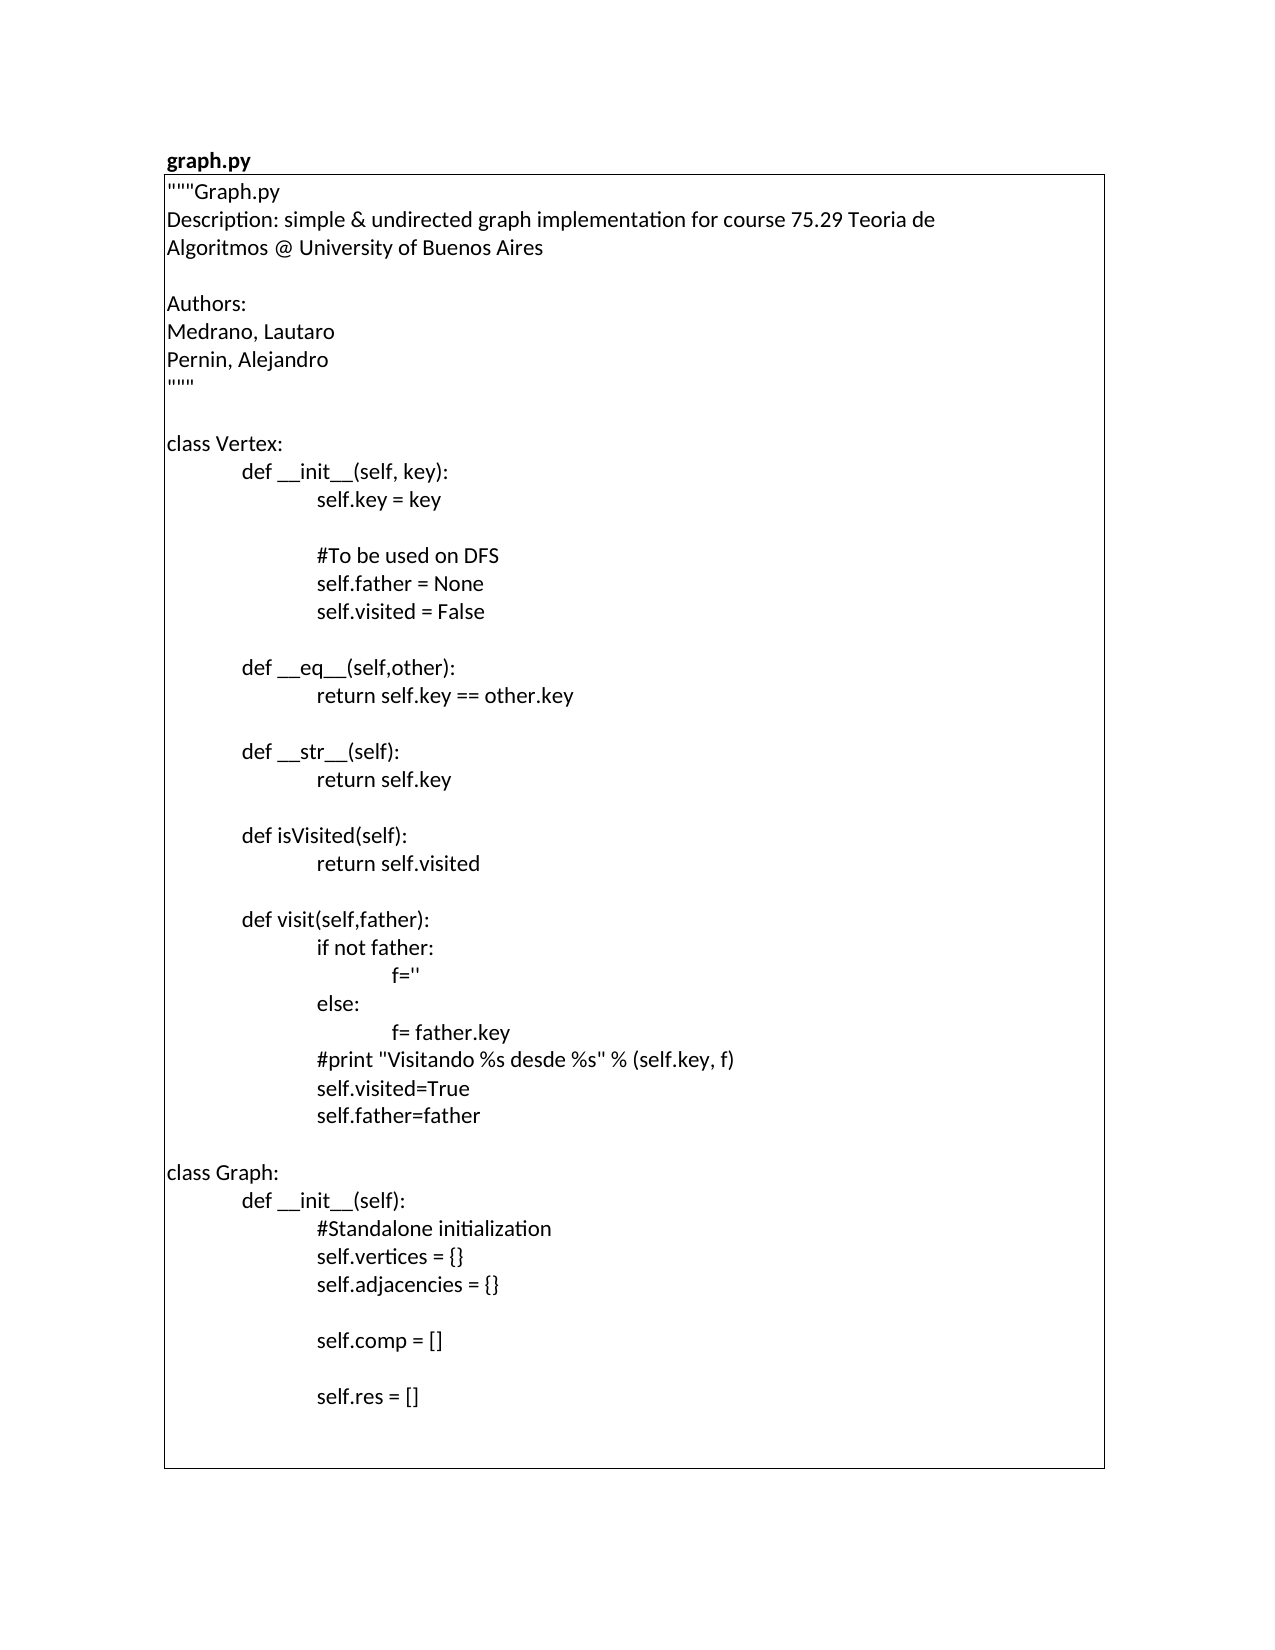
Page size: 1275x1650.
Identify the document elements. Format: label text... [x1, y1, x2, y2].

text """ [167, 373, 1102, 401]
text def __str__(self): [167, 737, 1102, 765]
text self.vertices = {} [167, 1242, 1102, 1270]
text def isVisited(self): [167, 821, 1102, 849]
text #Standalone initialization [167, 1214, 1102, 1242]
text """Graph.py [165, 175, 1104, 205]
text graph.py [167, 146, 1102, 174]
text def __init__(self, key): [167, 457, 1102, 485]
text def visit(self,father): [167, 906, 1102, 933]
text def __eq__(self,other): [167, 653, 1102, 681]
text else: [167, 989, 1102, 1018]
text class Vertex: [167, 429, 1102, 457]
text self.father=father [167, 1102, 1102, 1130]
text self.key = key [167, 485, 1102, 513]
text return self.key [167, 765, 1102, 793]
text class Graph: [167, 1158, 1102, 1186]
text return self.key == other.key [167, 681, 1102, 709]
text Authors: [167, 289, 1102, 317]
text self.visited=True [167, 1074, 1102, 1102]
text self.visited = False [167, 597, 1102, 625]
text f= father.key [167, 1018, 1102, 1046]
text self.comp = [] [167, 1326, 1102, 1354]
text return self.visited [167, 849, 1102, 877]
text Pernin, Alejandro [167, 345, 1102, 373]
text f='' [167, 962, 1102, 989]
text if not father: [167, 933, 1102, 962]
text self.adjacencies = {} [167, 1270, 1102, 1298]
text def __init__(self): [167, 1186, 1102, 1214]
text #To be used on DFS [167, 541, 1102, 569]
text self.father = None [167, 569, 1102, 597]
text Medrano, Lautaro [167, 317, 1102, 345]
text Description: simple & undirected graph implementation for course 75.29 Teoria de [167, 205, 1102, 233]
text #print "Visitando %s desde %s" % (self.key, f) [167, 1046, 1102, 1074]
text self.res = [] [167, 1382, 1102, 1410]
text Algoritmos @ University of Buenos Aires [167, 233, 1102, 261]
